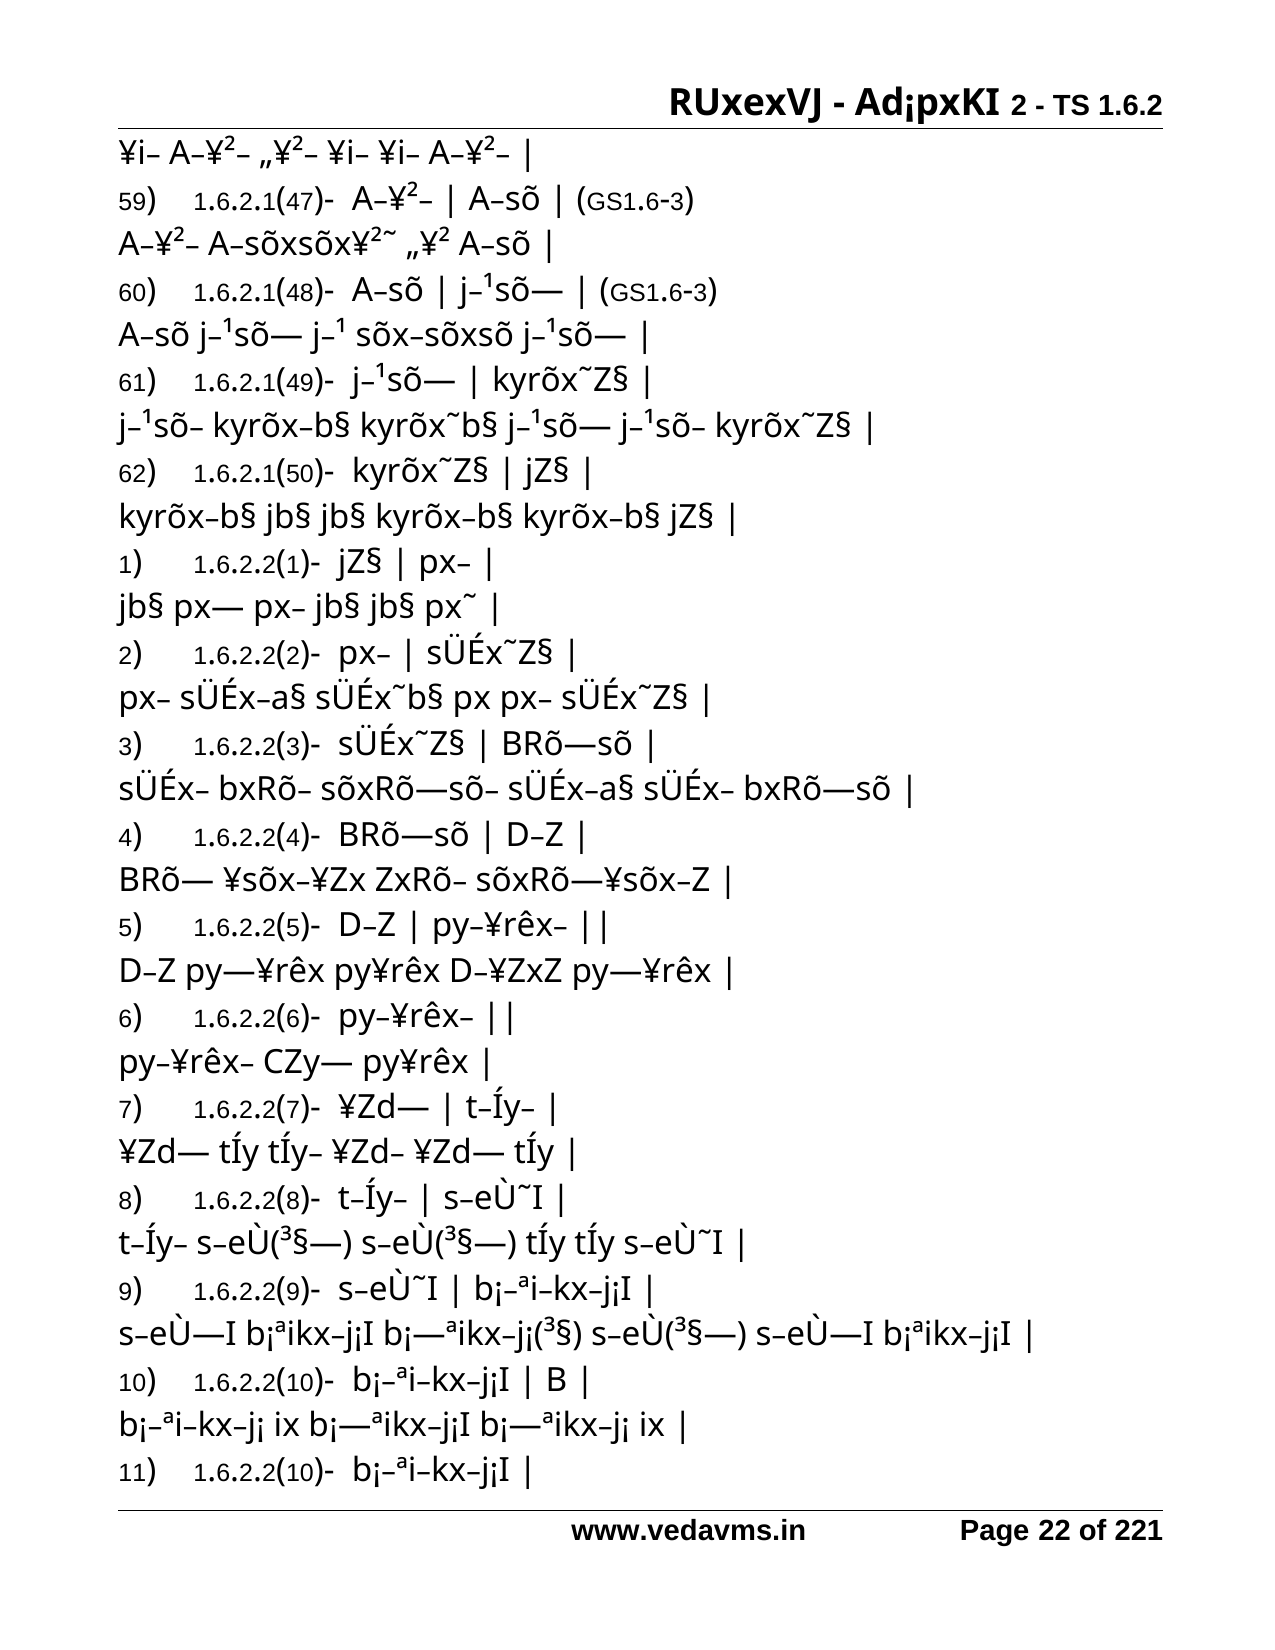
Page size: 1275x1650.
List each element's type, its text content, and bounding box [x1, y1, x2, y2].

text s–eÙ—I b¡ªikx–j¡I b¡—ªikx–j¡(³§) s–eÙ(³§—) s–eÙ—I b¡ªikx–j¡I | [118, 1310, 1163, 1355]
text 5) 1.6.2.2(5)- D–Z | py–¥rêx– || [118, 901, 1163, 947]
text 7) 1.6.2.2(7)- ¥Zd— | t–Íy– | [118, 1083, 1163, 1128]
text 6) 1.6.2.2(6)- py–¥rêx– || [118, 992, 1163, 1037]
text kyrõx–b§ jb§ jb§ kyrõx–b§ kyrõx–b§ jZ§ | [118, 492, 1163, 538]
text 3) 1.6.2.2(3)- sÜÉx˜Z§ | BRõ—sõ | [118, 719, 1163, 765]
text px– sÜÉx–a§ sÜÉx˜b§ px px– sÜÉx˜Z§ | [118, 674, 1163, 719]
text 9) 1.6.2.2(9)- s–eÙ˜I | b¡–ªi–kx–j¡I | [118, 1264, 1163, 1310]
text j–¹sõ– kyrõx–b§ kyrõx˜b§ j–¹sõ— j–¹sõ– kyrõx˜Z§ | [118, 402, 1163, 447]
text 2) 1.6.2.2(2)- px– | sÜÉx˜Z§ | [118, 629, 1163, 674]
text A–sõ j–¹sõ— j–¹ sõx–sõxsõ j–¹sõ— | [118, 311, 1163, 356]
text 11) 1.6.2.2(10)- b¡–ªi–kx–j¡I | [118, 1446, 1163, 1492]
text b¡–ªi–kx–j¡ ix b¡—ªikx–j¡I b¡—ªikx–j¡ ix | [118, 1401, 1163, 1446]
text ¥i– A–¥²– „¥²– ¥i– ¥i– A–¥²– | [118, 129, 1163, 174]
text 60) 1.6.2.1(48)- A–sõ | j–¹sõ— | (GS1.6-3) [118, 265, 1163, 311]
text 59) 1.6.2.1(47)- A–¥²– | A–sõ | (GS1.6-3) [118, 174, 1163, 220]
text 8) 1.6.2.2(8)- t–Íy– | s–eÙ˜I | [118, 1174, 1163, 1219]
text 10) 1.6.2.2(10)- b¡–ªi–kx–j¡I | B | [118, 1355, 1163, 1401]
text A–¥²– A–sõxsõx¥²˜ „¥² A–sõ | [118, 220, 1163, 265]
text t–Íy– s–eÙ(³§—) s–eÙ(³§—) tÍy tÍy s–eÙ˜I | [118, 1219, 1163, 1264]
text jb§ px— px– jb§ jb§ px˜ | [118, 583, 1163, 629]
text py–¥rêx– CZy— py¥rêx | [118, 1037, 1163, 1083]
text 1) 1.6.2.2(1)- jZ§ | px– | [118, 538, 1163, 583]
text D–Z py—¥rêx py¥rêx D–¥ZxZ py—¥rêx | [118, 947, 1163, 992]
text ¥Zd— tÍy tÍy– ¥Zd– ¥Zd— tÍy | [118, 1128, 1163, 1174]
text sÜÉx– bxRõ– sõxRõ—sõ– sÜÉx–a§ sÜÉx– bxRõ—sõ | [118, 765, 1163, 810]
text 61) 1.6.2.1(49)- j–¹sõ— | kyrõx˜Z§ | [118, 356, 1163, 402]
text BRõ— ¥sõx–¥Zx ZxRõ– sõxRõ—¥sõx–Z | [118, 856, 1163, 901]
text 62) 1.6.2.1(50)- kyrõx˜Z§ | jZ§ | [118, 447, 1163, 492]
text 4) 1.6.2.2(4)- BRõ—sõ | D–Z | [118, 810, 1163, 856]
